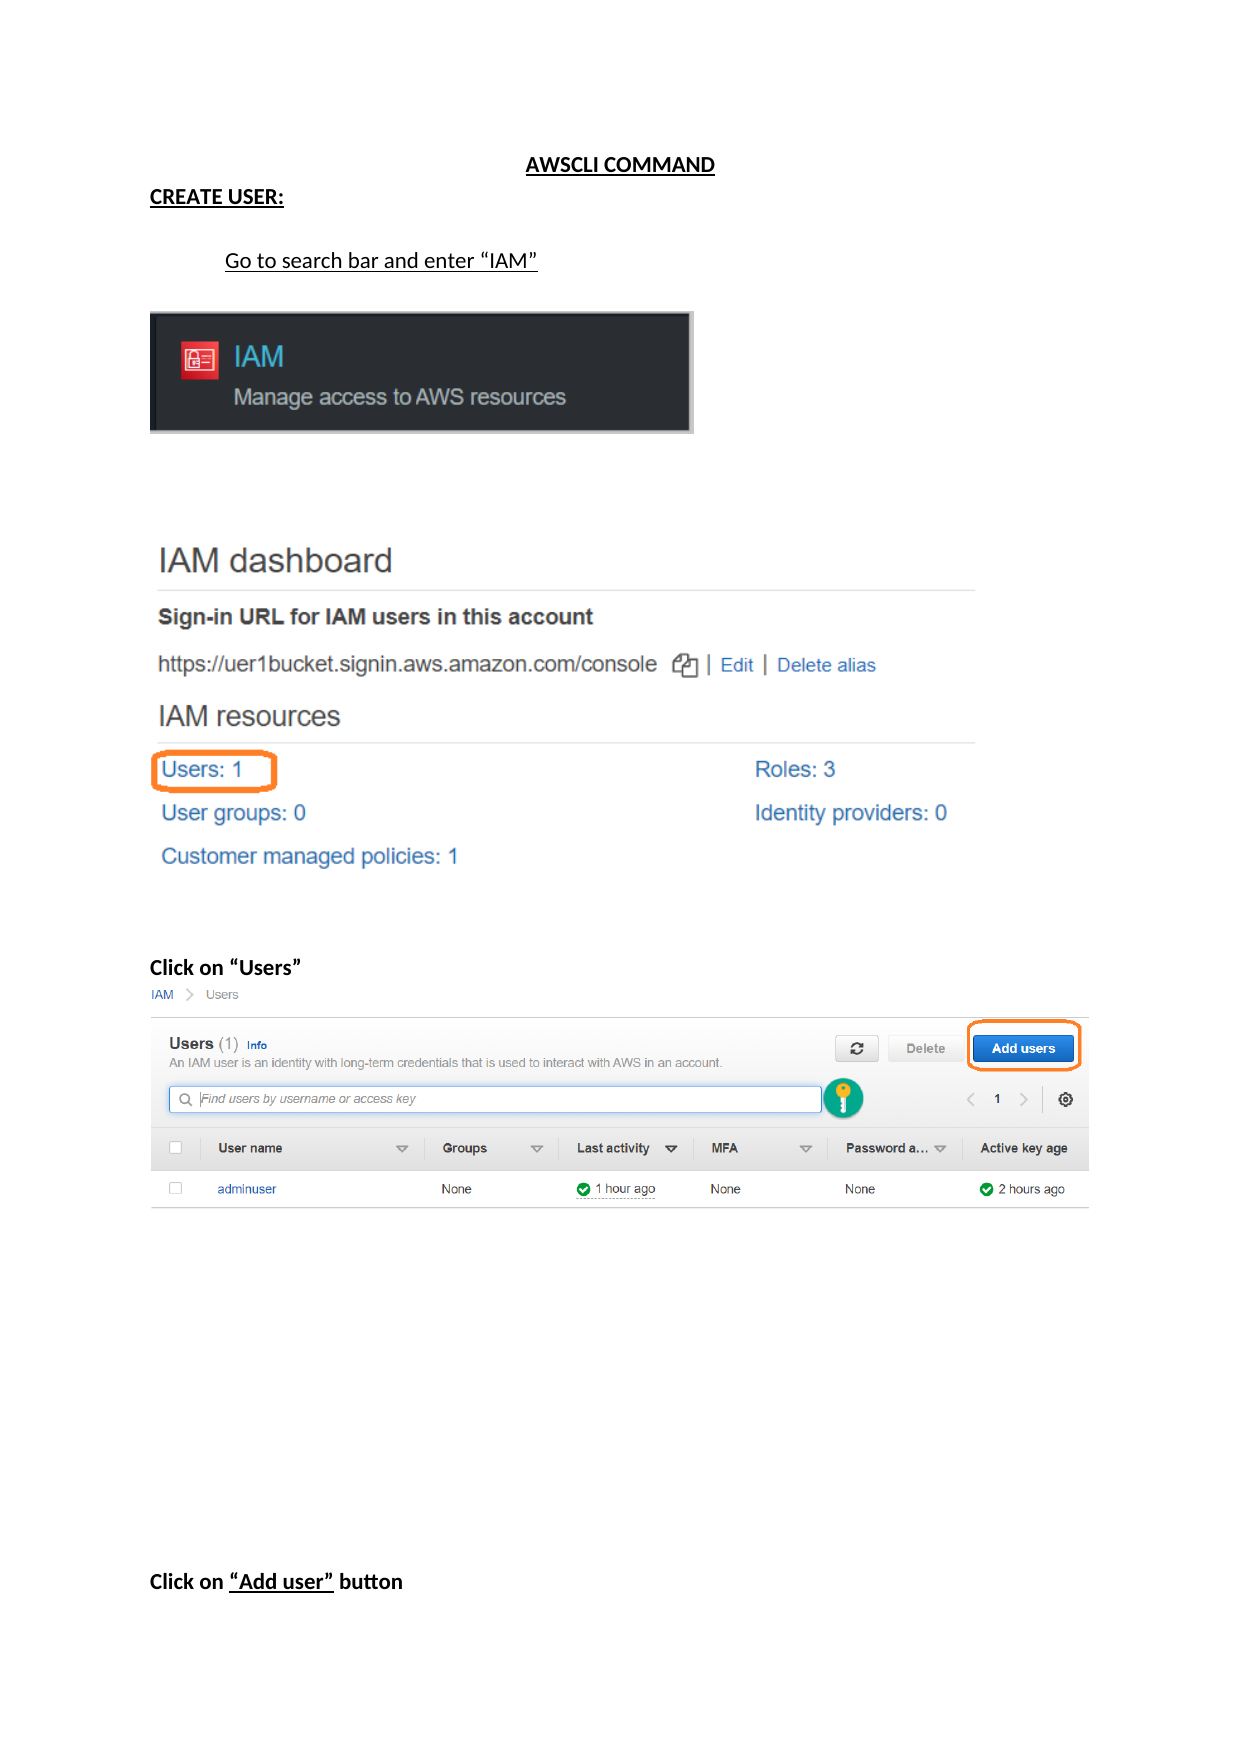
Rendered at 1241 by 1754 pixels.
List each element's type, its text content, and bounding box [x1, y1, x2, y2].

text Click on “Add user” button [150, 1567, 1090, 1595]
picture [150, 534, 976, 885]
text AWSCLI COMMAND [150, 150, 1090, 178]
text Go to search bar and enter “IAM” [150, 247, 1090, 274]
picture [150, 311, 694, 434]
text CREATE USER: [150, 182, 1090, 210]
text Click on “Users” [150, 953, 1090, 981]
picture [150, 985, 1089, 1209]
